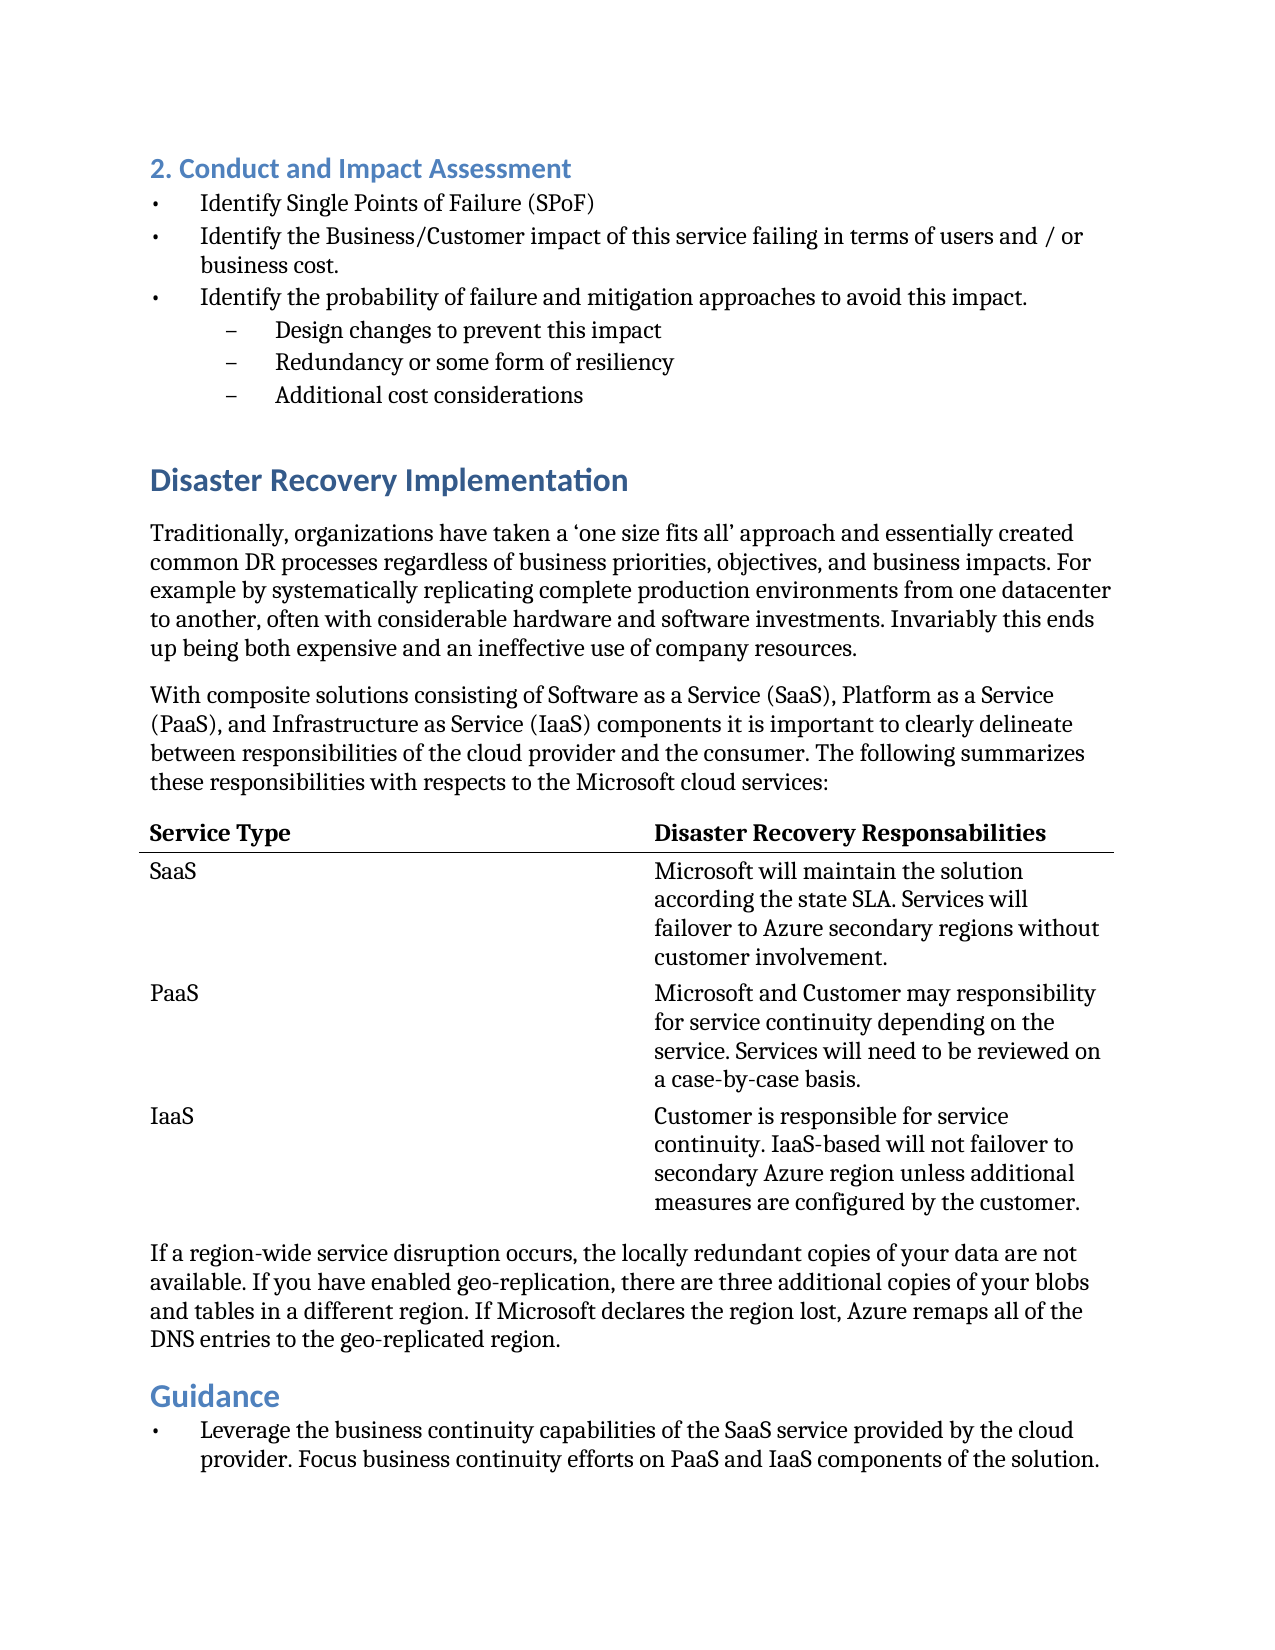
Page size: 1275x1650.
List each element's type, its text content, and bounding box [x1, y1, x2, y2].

subtitle 2. Conduct and Impact Assessment [150, 150, 1125, 186]
table_cell PaaS [139, 975, 643, 1098]
text If a region-wide service disruption occurs, the locally redundant copies of your data are not available. If you have enabled geo-replication, there are three additional copies of your blobs and tables in a different region. If Microsoft declares the region lost, Azure remaps all of the DNS entries to the geo-replicated region. [150, 1239, 1125, 1354]
subtitle Guidance [150, 1375, 1125, 1416]
list Redundancy or some form of resiliency [225, 348, 1125, 377]
list Identify the probability of failure and mitigation approaches to avoid this impact. [150, 283, 1125, 312]
table_cell SaaS [139, 853, 643, 975]
list Identify the Business/Customer impact of this service failing in terms of users and / or business cost. [150, 222, 1125, 279]
list Additional cost considerations [225, 381, 1125, 409]
list Design changes to prevent this impact [225, 316, 1125, 344]
table_header Disaster Recovery Responsabilities [643, 815, 1114, 851]
subtitle Disaster Recovery Implementation [150, 459, 1125, 500]
text Traditionally, organizations have taken a ‘one size fits all’ approach and essentially created common DR processes regardless of business priorities, objectives, and business impacts. For example by systematically replicating complete production environments from one datacenter to another, often with considerable hardware and software investments. Invariably this ends up being both expensive and an ineffective use of company resources. [150, 519, 1125, 663]
text With composite solutions consisting of Software as a Service (SaaS), Platform as a Service (PaaS), and Infrastructure as Service (IaaS) components it is important to clearly delineate between responsibilities of the cloud provider and the consumer. The following summarizes these responsibilities with respects to the Microsoft cloud services: [150, 681, 1125, 796]
list Leverage the business continuity capabilities of the SaaS service provided by the cloud provider. Focus business continuity efforts on PaaS and IaaS components of the solution. [150, 1416, 1125, 1473]
table_cell Microsoft and Customer may responsibility for service continuity depending on the service. Services will need to be reviewed on a case-by-case basis. [643, 975, 1114, 1098]
table_header Service Type [139, 815, 643, 851]
list Identify Single Points of Failure (SPoF) [150, 189, 1125, 218]
table_cell Microsoft will maintain the solution according the state SLA. Services will failover to Azure secondary regions without customer involvement. [643, 853, 1114, 975]
table_cell Customer is responsible for service continuity. IaaS-based will not failover to secondary Azure region unless additional measures are configured by the customer. [643, 1098, 1114, 1220]
table_cell IaaS [139, 1098, 643, 1220]
